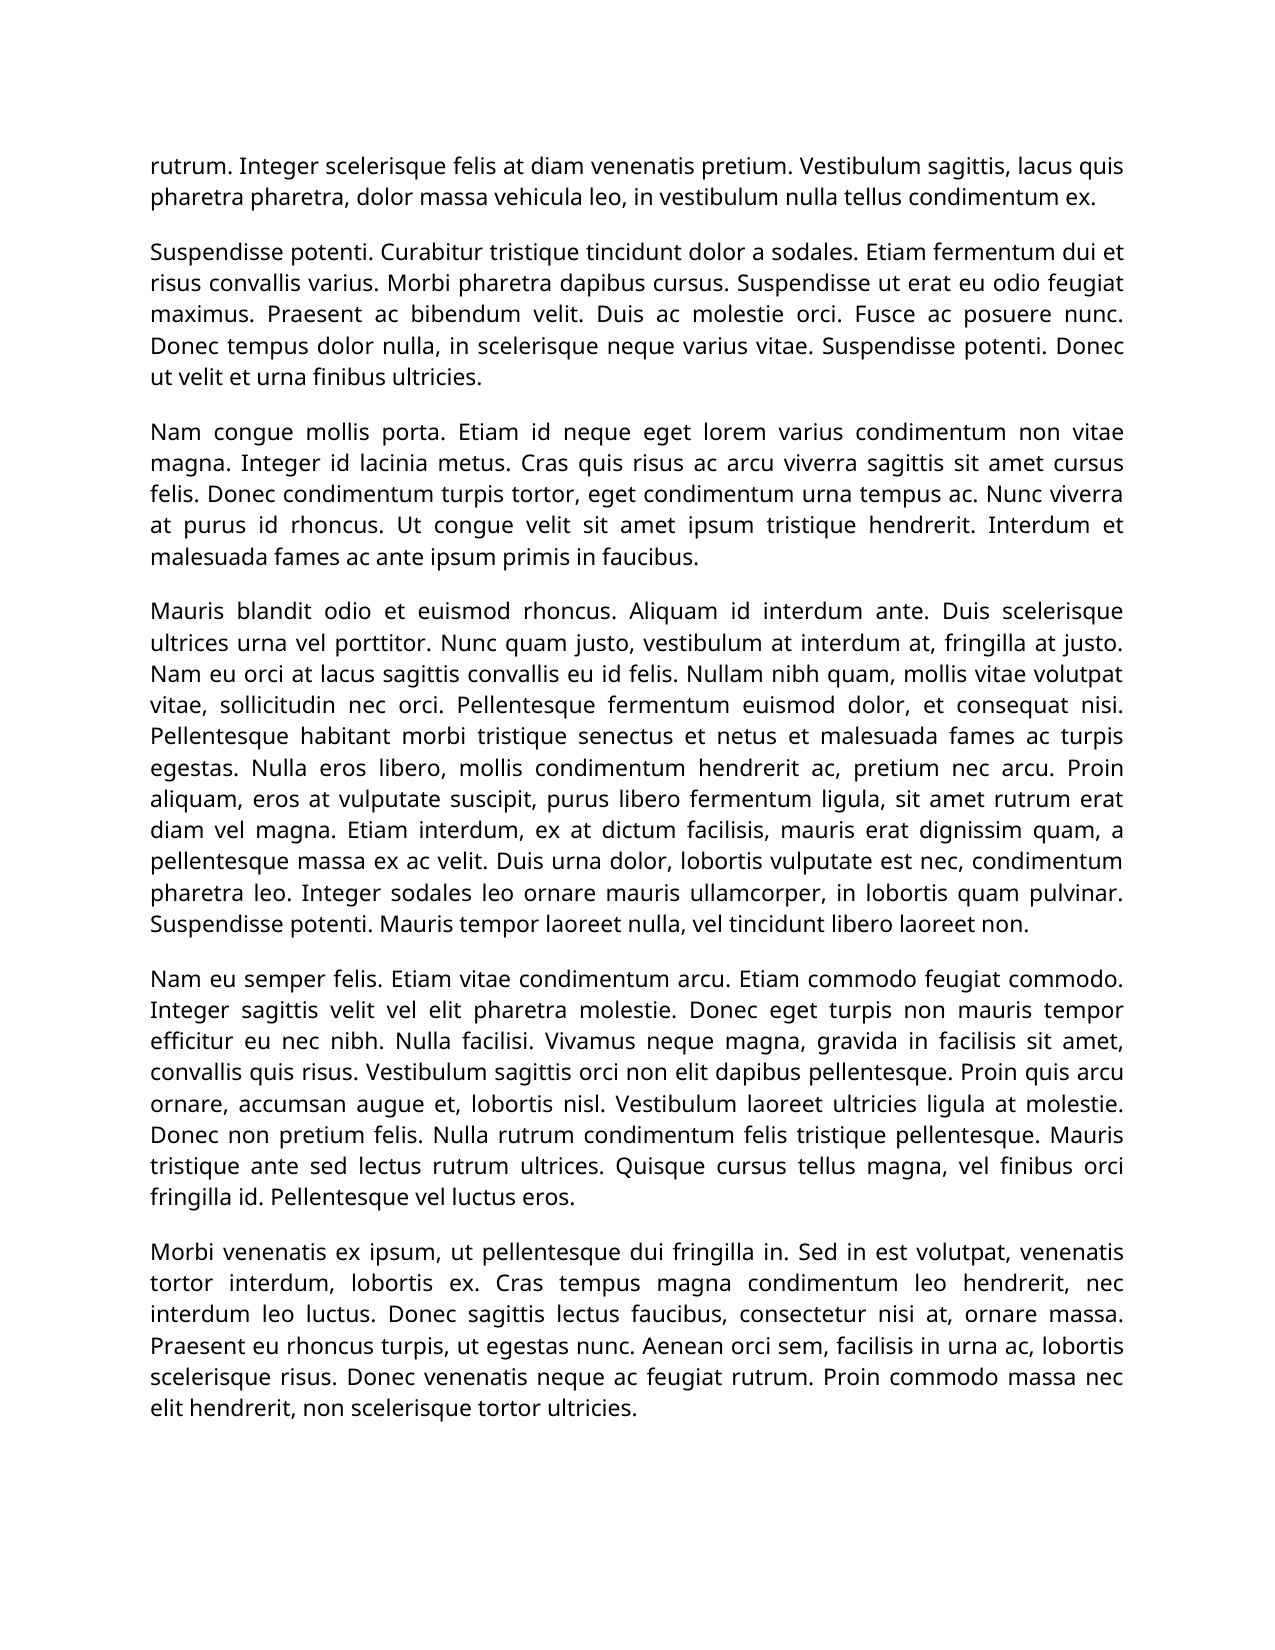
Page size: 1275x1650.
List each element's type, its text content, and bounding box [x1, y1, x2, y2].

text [150, 150, 1125, 212]
text Morbi venenatis ex ipsum, ut pellentesque dui fringilla in. Sed in est volutpat, venenatis tortor interdum, lobortis ex. Cras tempus magna condimentum leo hendrerit, nec interdum leo luctus. Donec sagittis lectus faucibus, consectetur nisi at, ornare massa. Praesent eu rhoncus turpis, ut egestas nunc. Aenean orci sem, facilisis in urna ac, lobortis scelerisque risus. Donec venenatis neque ac feugiat rutrum. Proin commodo massa nec elit hendrerit, non scelerisque tortor ultricies. [150, 1236, 1125, 1423]
text Nam eu semper felis. Etiam vitae condimentum arcu. Etiam commodo feugiat commodo. Integer sagittis velit vel elit pharetra molestie. Donec eget turpis non mauris tempor efficitur eu nec nibh. Nulla facilisi. Vivamus neque magna, gravida in facilisis sit amet, convallis quis risus. Vestibulum sagittis orci non elit dapibus pellentesque. Proin quis arcu ornare, accumsan augue et, lobortis nisl. Vestibulum laoreet ultricies ligula at molestie. Donec non pretium felis. Nulla rutrum condimentum felis tristique pellentesque. Mauris tristique ante sed lectus rutrum ultrices. Quisque cursus tellus magna, vel finibus orci fringilla id. Pellentesque vel luctus eros. [150, 962, 1125, 1212]
text Mauris blandit odio et euismod rhoncus. Aliquam id interdum ante. Duis scelerisque ultrices urna vel porttitor. Nunc quam justo, vestibulum at interdum at, fringilla at justo. Nam eu orci at lacus sagittis convallis eu id felis. Nullam nibh quam, mollis vitae volutpat vitae, sollicitudin nec orci. Pellentesque fermentum euismod dolor, et consequat nisi. Pellentesque habitant morbi tristique senectus et netus et malesuada fames ac turpis egestas. Nulla eros libero, mollis condimentum hendrerit ac, pretium nec arcu. Proin aliquam, eros at vulputate suscipit, purus libero fermentum ligula, sit amet rutrum erat diam vel magna. Etiam interdum, ex at dictum facilisis, mauris erat dignissim quam, a pellentesque massa ex ac velit. Duis urna dolor, lobortis vulputate est nec, condimentum pharetra leo. Integer sodales leo ornare mauris ullamcorper, in lobortis quam pulvinar. Suspendisse potenti. Mauris tempor laoreet nulla, vel tincidunt libero laoreet non. [150, 595, 1125, 939]
text Suspendisse potenti. Curabitur tristique tincidunt dolor a sodales. Etiam fermentum dui et risus convallis varius. Morbi pharetra dapibus cursus. Suspendisse ut erat eu odio feugiat maximus. Praesent ac bibendum velit. Duis ac molestie orci. Fusce ac posuere nunc. Donec tempus dolor nulla, in scelerisque neque varius vitae. Suspendisse potenti. Donec ut velit et urna finibus ultricies. [150, 236, 1125, 392]
text Nam congue mollis porta. Etiam id neque eget lorem varius condimentum non vitae magna. Integer id lacinia metus. Cras quis risus ac arcu viverra sagittis sit amet cursus felis. Donec condimentum turpis tortor, eget condimentum urna tempus ac. Nunc viverra at purus id rhoncus. Ut congue velit sit amet ipsum tristique hendrerit. Interdum et malesuada fames ac ante ipsum primis in faucibus. [150, 416, 1125, 572]
